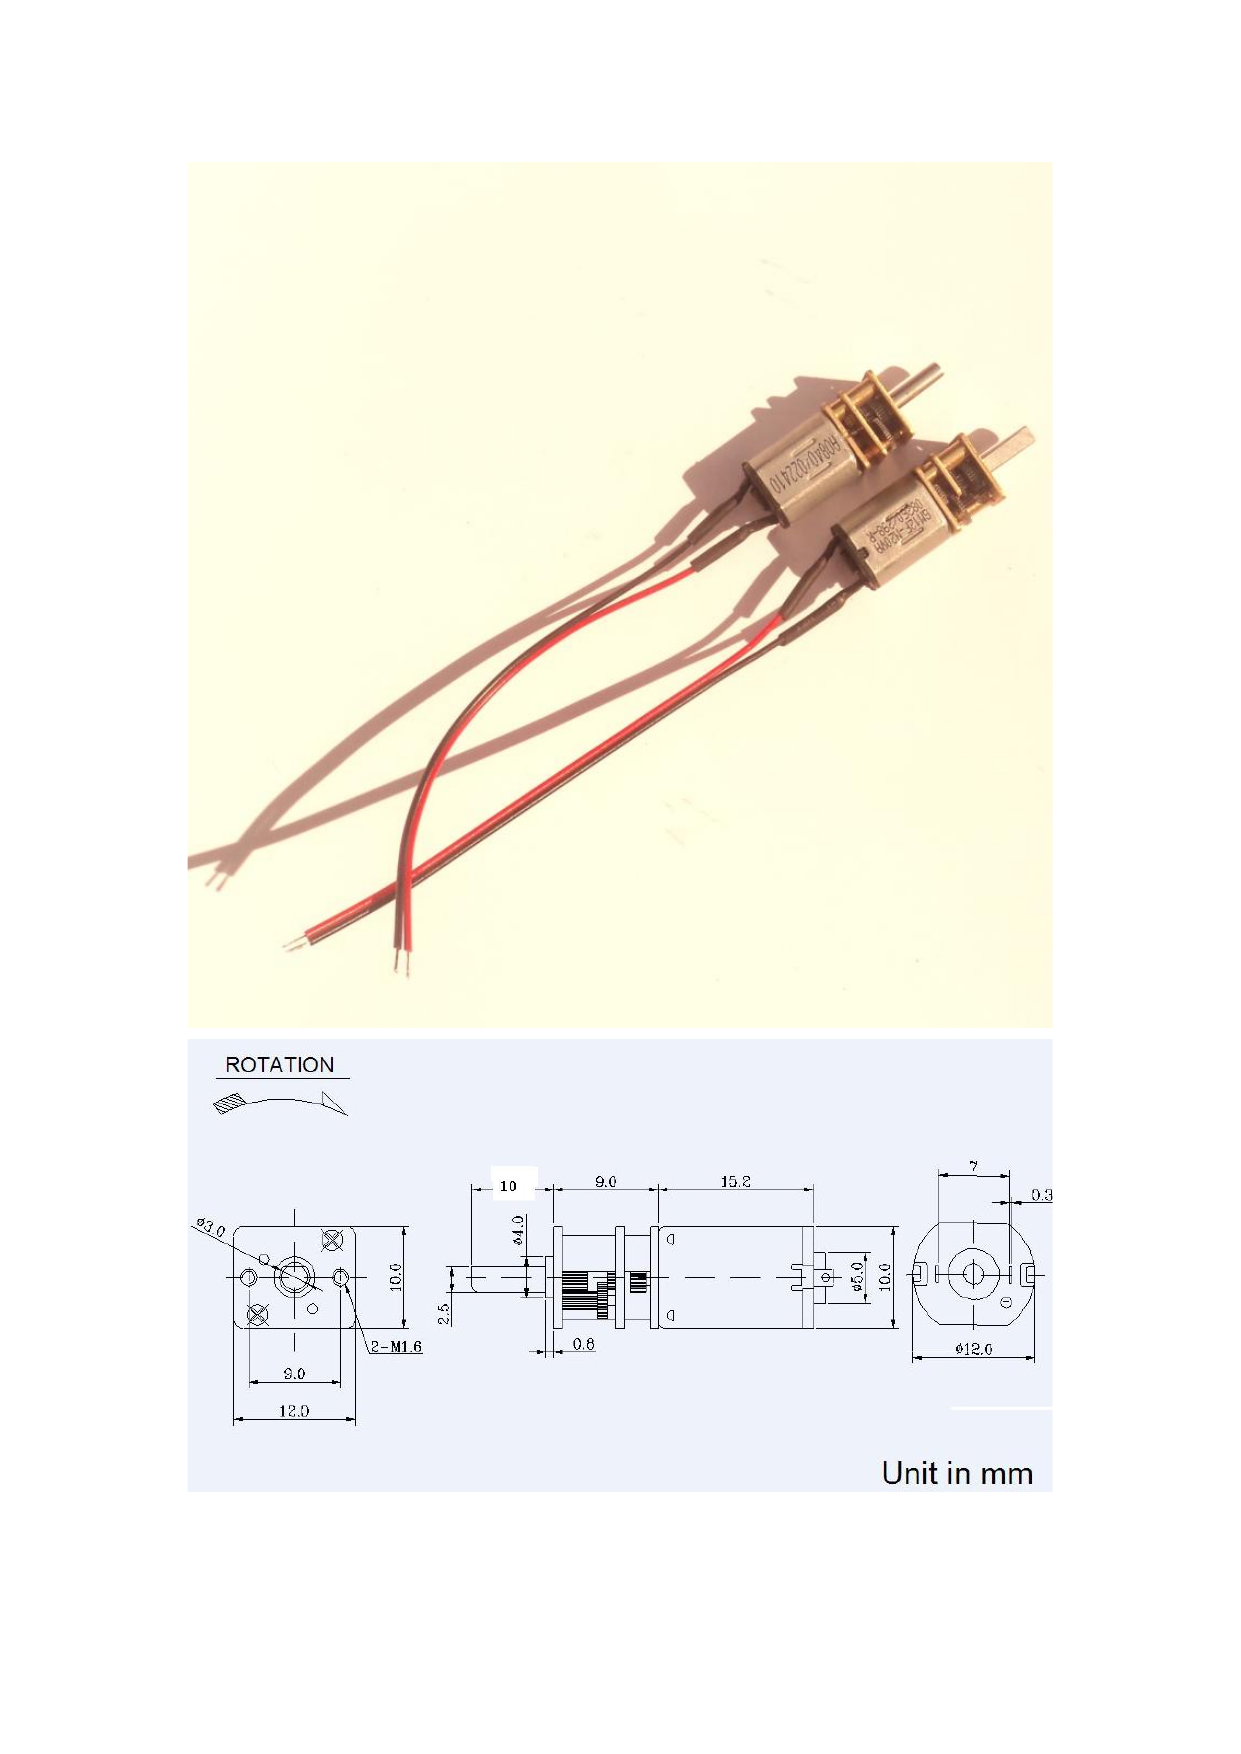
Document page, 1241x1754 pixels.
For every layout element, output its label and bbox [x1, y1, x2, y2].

picture [187, 162, 1053, 1028]
picture [187, 1039, 1053, 1492]
